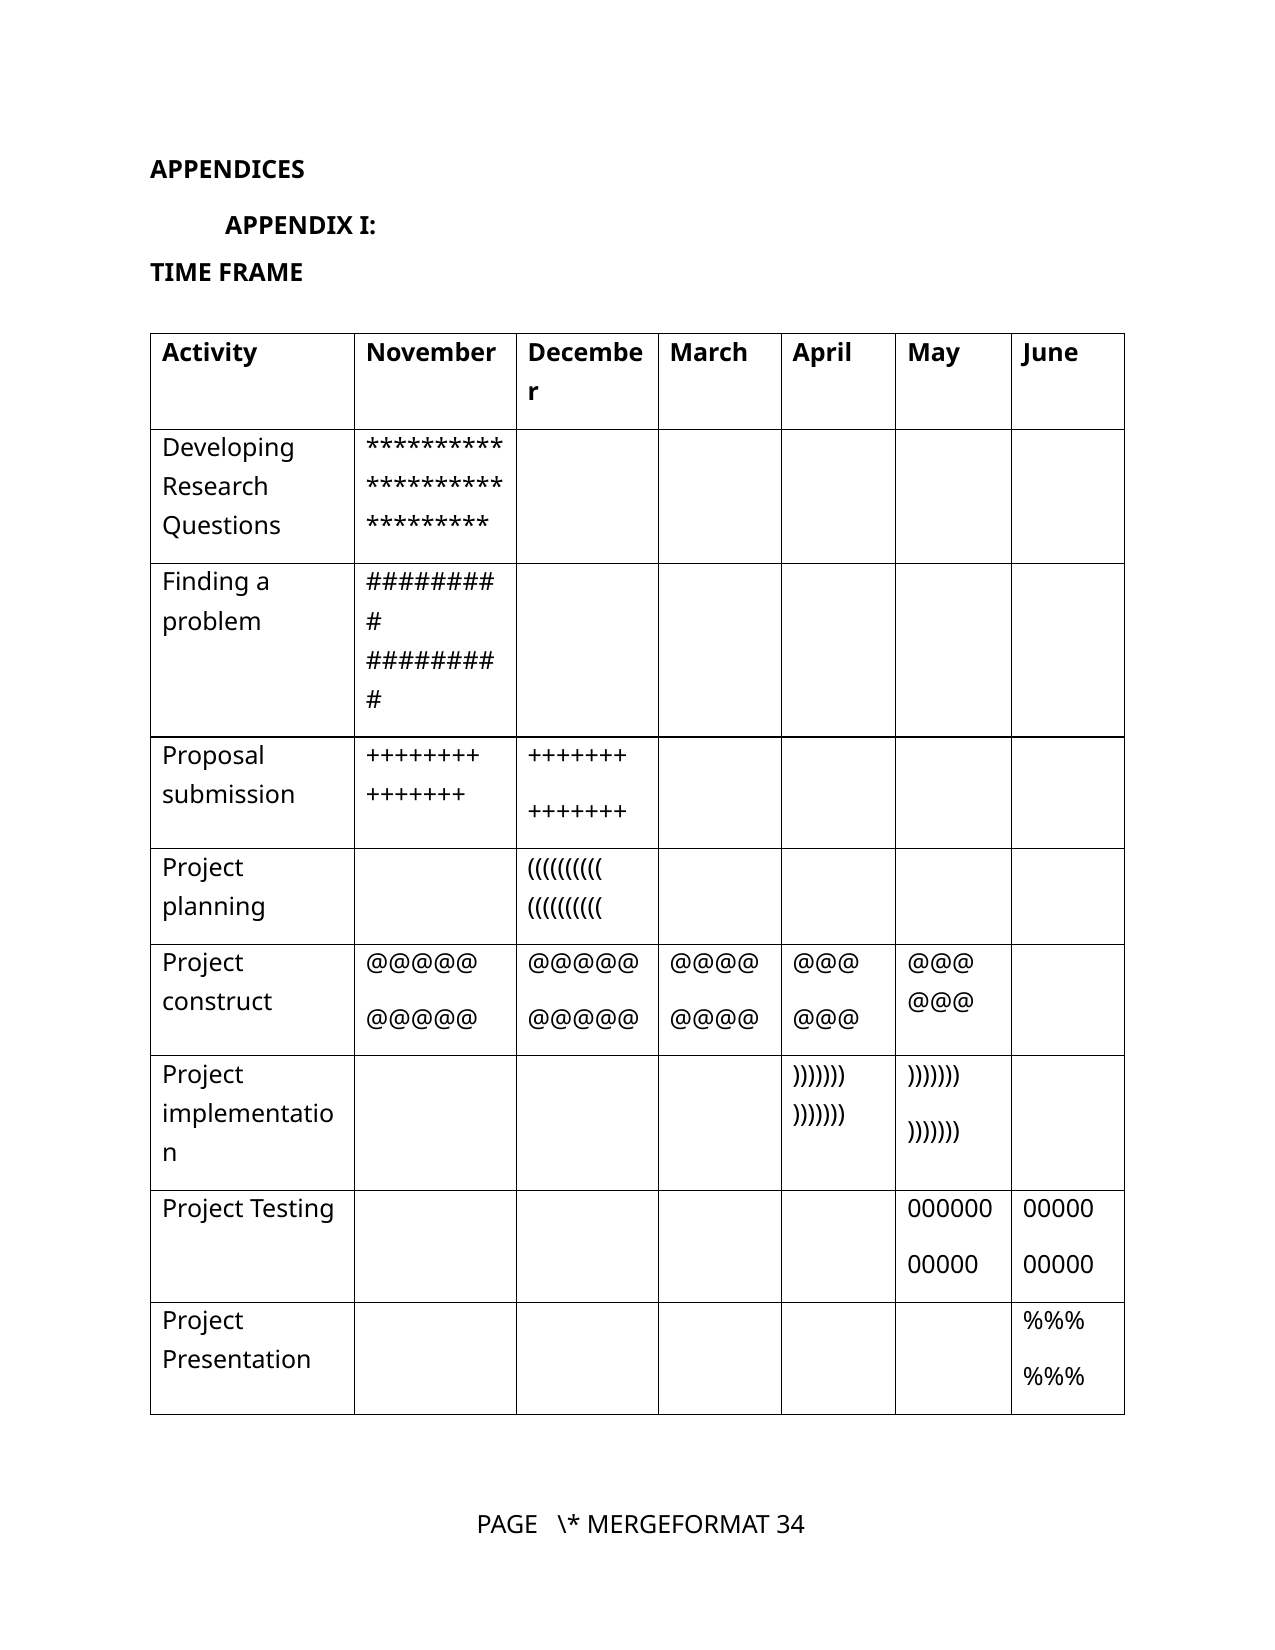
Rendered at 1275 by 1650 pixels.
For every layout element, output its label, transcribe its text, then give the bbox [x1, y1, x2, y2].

table_cell [659, 430, 781, 563]
table_cell ))))))) ))))))) [896, 1056, 1011, 1190]
table_cell [1012, 945, 1124, 1055]
table_cell 000000 00000 [896, 1191, 1011, 1302]
table_cell @@@ @@@ [896, 945, 1011, 1055]
table_cell Developing Research Questions [151, 430, 354, 563]
table_cell [659, 1056, 781, 1190]
table_cell [517, 1303, 658, 1413]
table_cell Proposal submission [151, 738, 354, 848]
table_cell (((((((((( (((((((((( [517, 849, 658, 943]
table_cell Project Presentation [151, 1303, 354, 1413]
table_header May [896, 334, 1011, 428]
table_header April [782, 334, 895, 428]
table_cell @@@@@ @@@@@ [517, 945, 658, 1055]
subtitle APPENDIX I: [225, 207, 1125, 242]
table_cell 00000 00000 [1012, 1191, 1124, 1302]
table_cell [659, 849, 781, 943]
table_cell [517, 430, 658, 563]
table_cell ######### ######### [355, 564, 516, 736]
table_cell [1012, 738, 1124, 848]
table_cell ++++++++ +++++++ [355, 738, 516, 848]
table_cell [355, 849, 516, 943]
table_cell Project implementation [151, 1056, 354, 1190]
table_cell ))))))) ))))))) [782, 1056, 895, 1190]
table_header November [355, 334, 516, 428]
table_cell [355, 1191, 516, 1302]
table_cell [355, 1303, 516, 1413]
table_cell Finding a problem [151, 564, 354, 736]
table_cell [896, 564, 1011, 736]
table_cell [659, 564, 781, 736]
table_cell [782, 430, 895, 563]
table_cell [896, 738, 1011, 848]
table_header June [1012, 334, 1124, 428]
table_cell @@@ @@@ [782, 945, 895, 1055]
table_cell @@@@@ @@@@@ [355, 945, 516, 1055]
table_cell @@@@ @@@@ [659, 945, 781, 1055]
table_cell %%% %%% [1012, 1303, 1124, 1413]
table_cell [1012, 430, 1124, 563]
table_cell [517, 1056, 658, 1190]
table_cell [782, 1191, 895, 1302]
table_cell [896, 849, 1011, 943]
table_cell ********** ********** ********* [355, 430, 516, 563]
table_cell [1012, 564, 1124, 736]
table_cell [517, 1191, 658, 1302]
table_cell [659, 738, 781, 848]
table_cell [1012, 849, 1124, 943]
table_cell [517, 564, 658, 736]
subtitle APPENDICES [150, 152, 1125, 186]
text TIME FRAME [150, 255, 1125, 289]
table_cell [782, 849, 895, 943]
table_header Activity [151, 334, 354, 428]
table_cell [896, 1303, 1011, 1413]
table_cell [659, 1303, 781, 1413]
table_header December [517, 334, 658, 428]
table_cell [896, 430, 1011, 563]
table_cell +++++++ +++++++ [517, 738, 658, 848]
table_header March [659, 334, 781, 428]
table_cell [782, 738, 895, 848]
table_cell Project planning [151, 849, 354, 943]
table_cell Project construct [151, 945, 354, 1055]
table_cell [659, 1191, 781, 1302]
table_cell Project Testing [151, 1191, 354, 1302]
table_cell [782, 564, 895, 736]
table_cell [355, 1056, 516, 1190]
table_cell [1012, 1056, 1124, 1190]
table_cell [782, 1303, 895, 1413]
